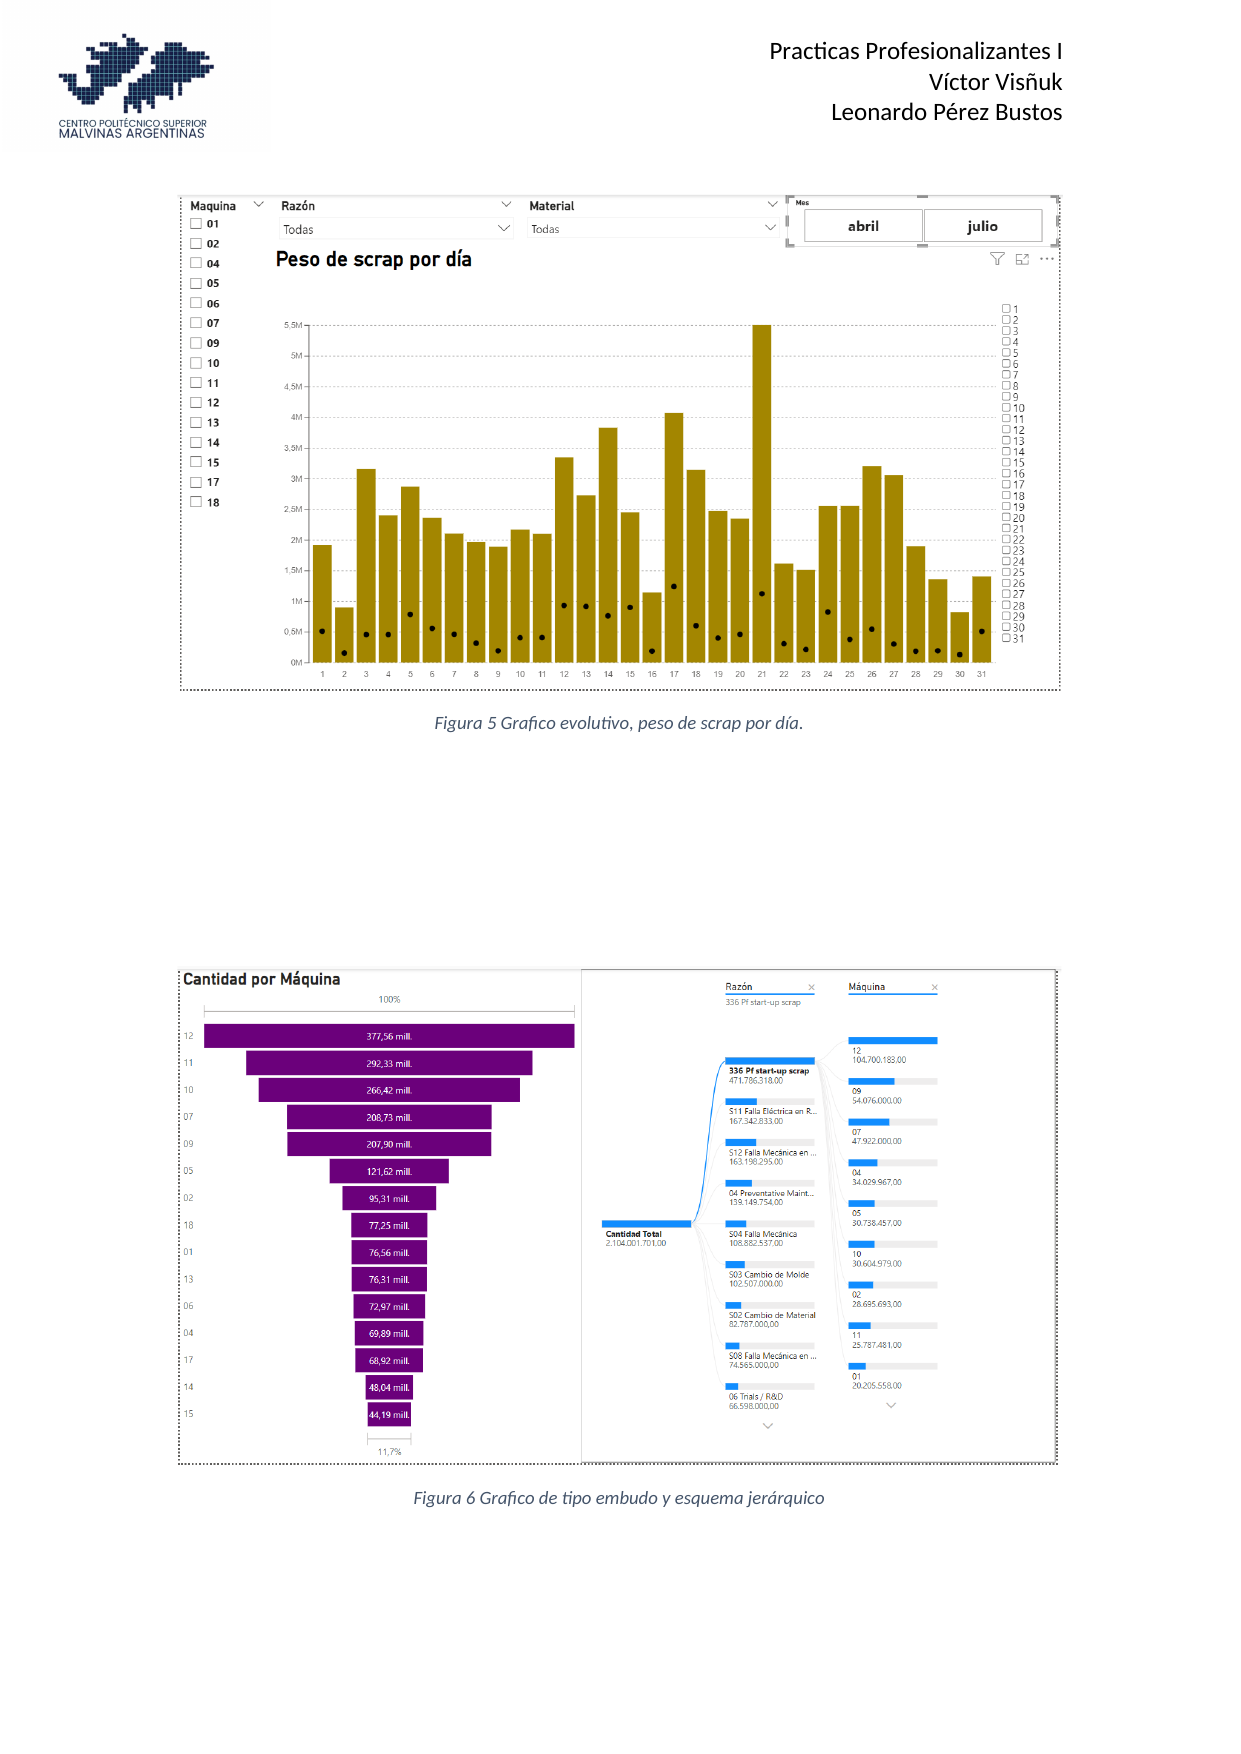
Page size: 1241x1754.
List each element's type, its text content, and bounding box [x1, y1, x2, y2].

text Figura 6 Grafico de tipo embudo y esquema jerárquico [177, 1486, 1063, 1509]
text Figura 5 Grafico evolutivo, peso de scrap por día. [177, 711, 1063, 734]
picture [177, 966, 1062, 1467]
picture [2, 0, 271, 152]
picture [177, 194, 1063, 693]
